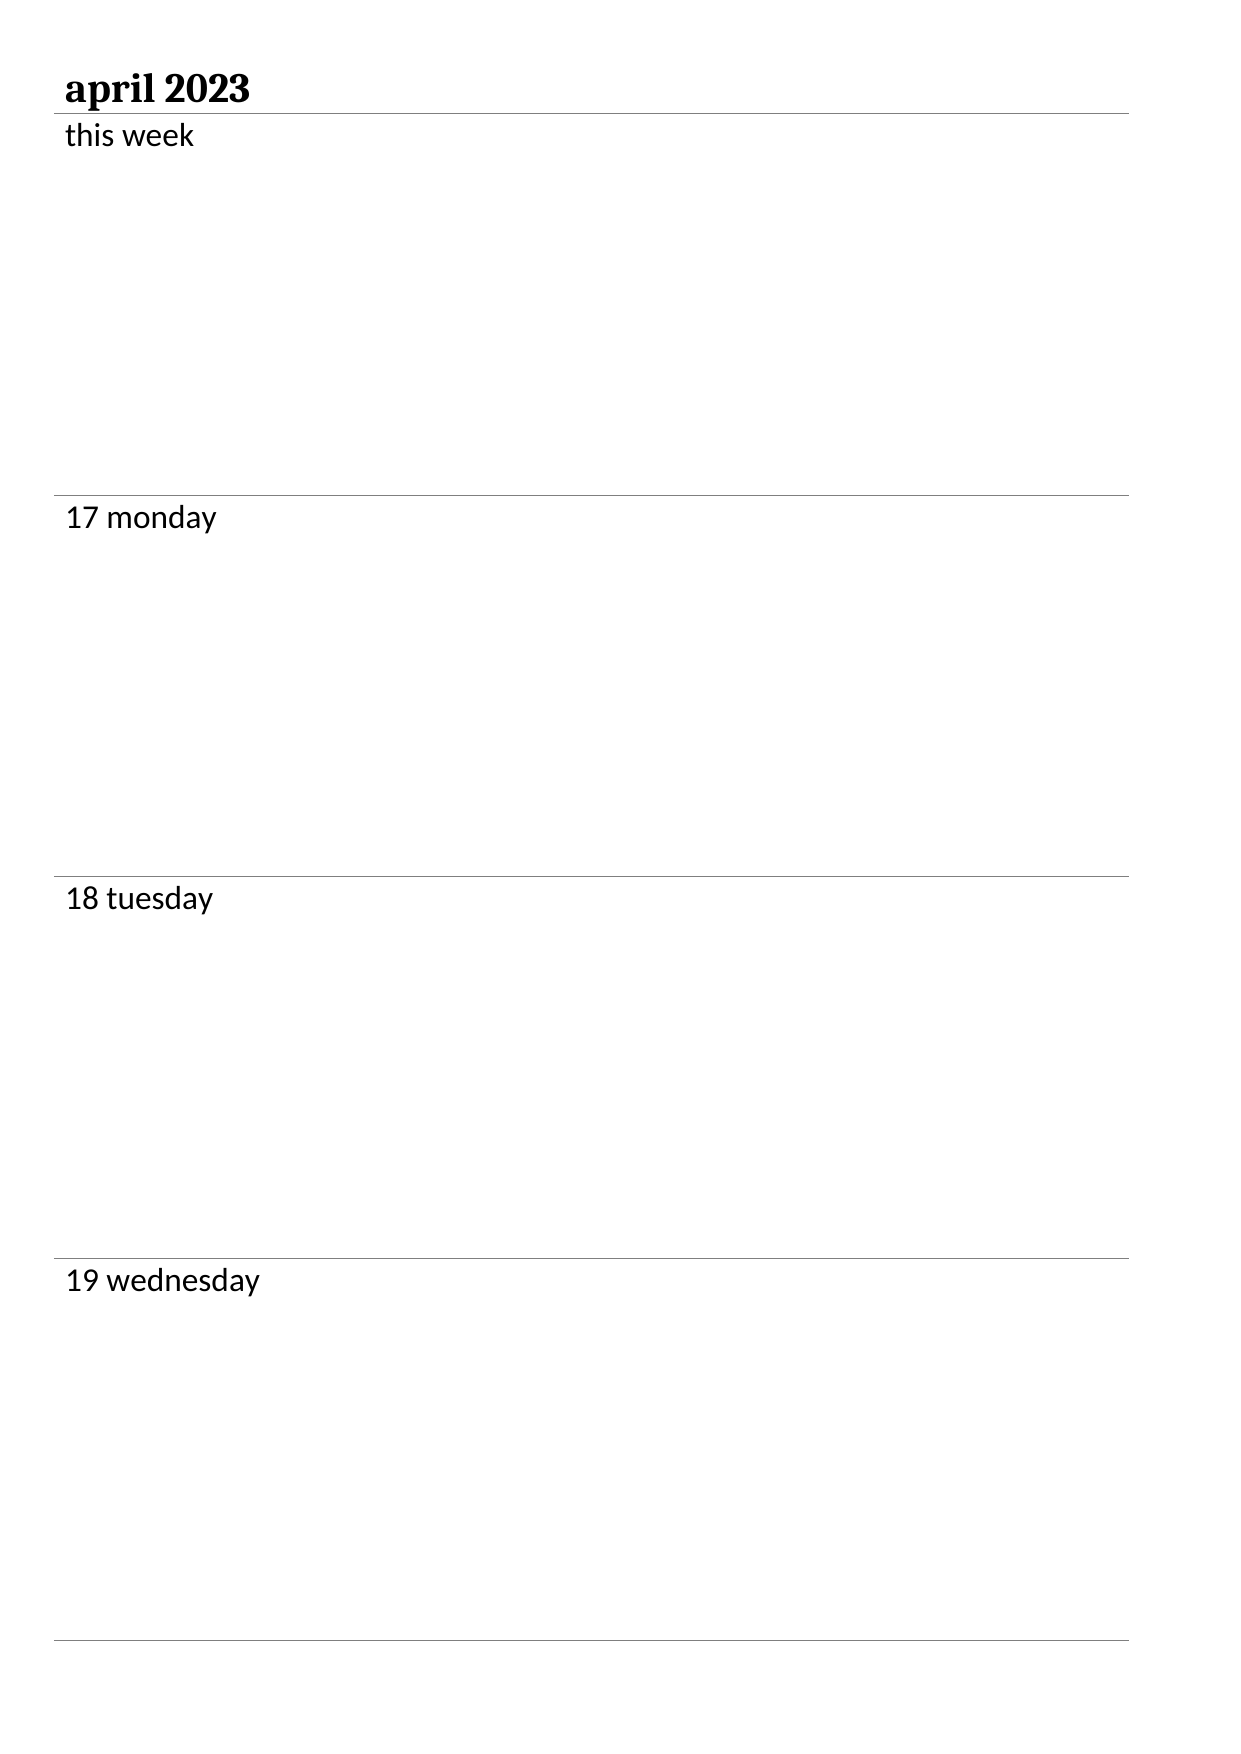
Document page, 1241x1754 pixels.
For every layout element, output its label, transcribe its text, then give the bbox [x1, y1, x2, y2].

table_cell 17 monday [54, 496, 1128, 876]
table_cell 18 tuesday [54, 877, 1128, 1258]
table_header april 2023 [54, 65, 1128, 113]
table_cell 19 wednesday [54, 1259, 1128, 1639]
table_cell this week [54, 114, 1128, 494]
